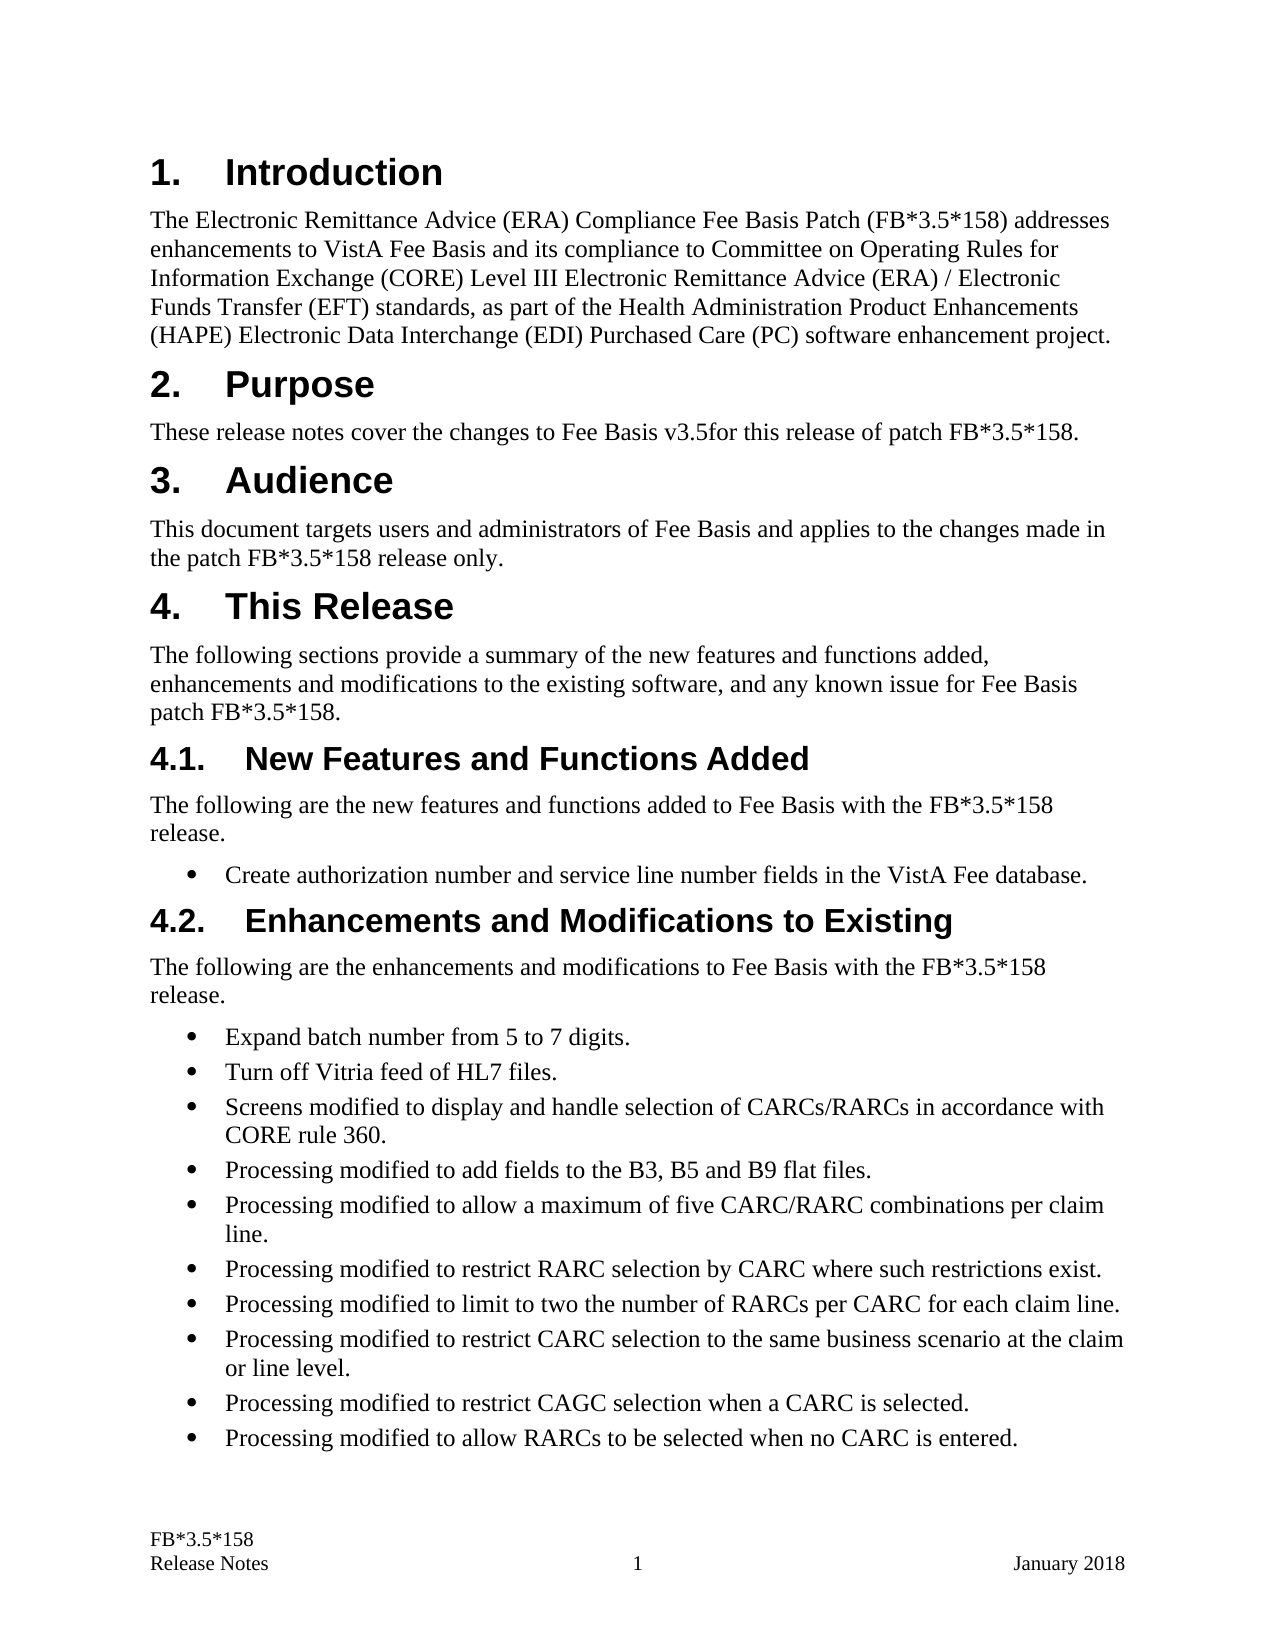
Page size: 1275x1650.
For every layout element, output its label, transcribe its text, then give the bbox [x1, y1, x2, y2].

text Expand batch number from 5 to 7 digits. [187, 1022, 1125, 1051]
subtitle Introduction [150, 150, 1125, 193]
text This document targets users and administrators of Fee Basis and applies to the changes made in the patch FB*3.5*158 release only. [150, 514, 1125, 572]
text Create authorization number and service line number fields in the VistA Fee database. [187, 860, 1125, 888]
text Screens modified to display and handle selection of CARCs/RARCs in accordance with CORE rule 360. [187, 1092, 1125, 1149]
text Processing modified to allow a maximum of five CARC/RARC combinations per claim line. [187, 1191, 1125, 1248]
text The following sections provide a summary of the new features and functions added, enhancements and modifications to the existing software, and any known issue for Fee Basis patch FB*3.5*158. [150, 640, 1125, 726]
text The following are the enhancements and modifications to Fee Basis with the FB*3.5*158 release. [150, 952, 1125, 1009]
subtitle Purpose [150, 362, 1125, 405]
text The following are the new features and functions added to Fee Basis with the FB*3.5*158 release. [150, 790, 1125, 847]
subtitle This Release [150, 584, 1125, 627]
text Turn off Vitria feed of HL7 files. [187, 1057, 1125, 1086]
text Processing modified to restrict CAGC selection when a CARC is selected. [187, 1388, 1125, 1417]
text Processing modified to add fields to the B3, B5 and B9 flat files. [187, 1156, 1125, 1184]
subtitle Audience [150, 459, 1125, 502]
text The Electronic Remittance Advice (ERA) Compliance Fee Basis Patch (FB*3.5*158) addresses enhancements to VistA Fee Basis and its compliance to Committee on Operating Rules for Information Exchange (CORE) Level III Electronic Remittance Advice (ERA) / Electronic Funds Transfer (EFT) standards, as part of the Health Administration Product Enhancements (HAPE) Electronic Data Interchange (EDI) Purchased Care (PC) software enhancement project. [150, 206, 1125, 349]
text Processing modified to restrict RARC selection by CARC where such restrictions exist. [187, 1254, 1125, 1283]
text Processing modified to restrict CARC selection to the same business scenario at the claim or line level. [187, 1324, 1125, 1382]
subtitle New Features and Functions Added [150, 739, 1125, 777]
text These release notes cover the changes to Fee Basis v3.5for this release of patch FB*3.5*158. [150, 417, 1125, 446]
subtitle Enhancements and Modifications to Existing [150, 901, 1125, 939]
text Processing modified to limit to two the number of RARCs per CARC for each claim line. [187, 1289, 1125, 1318]
text Processing modified to allow RARCs to be selected when no CARC is entered. [187, 1423, 1125, 1452]
